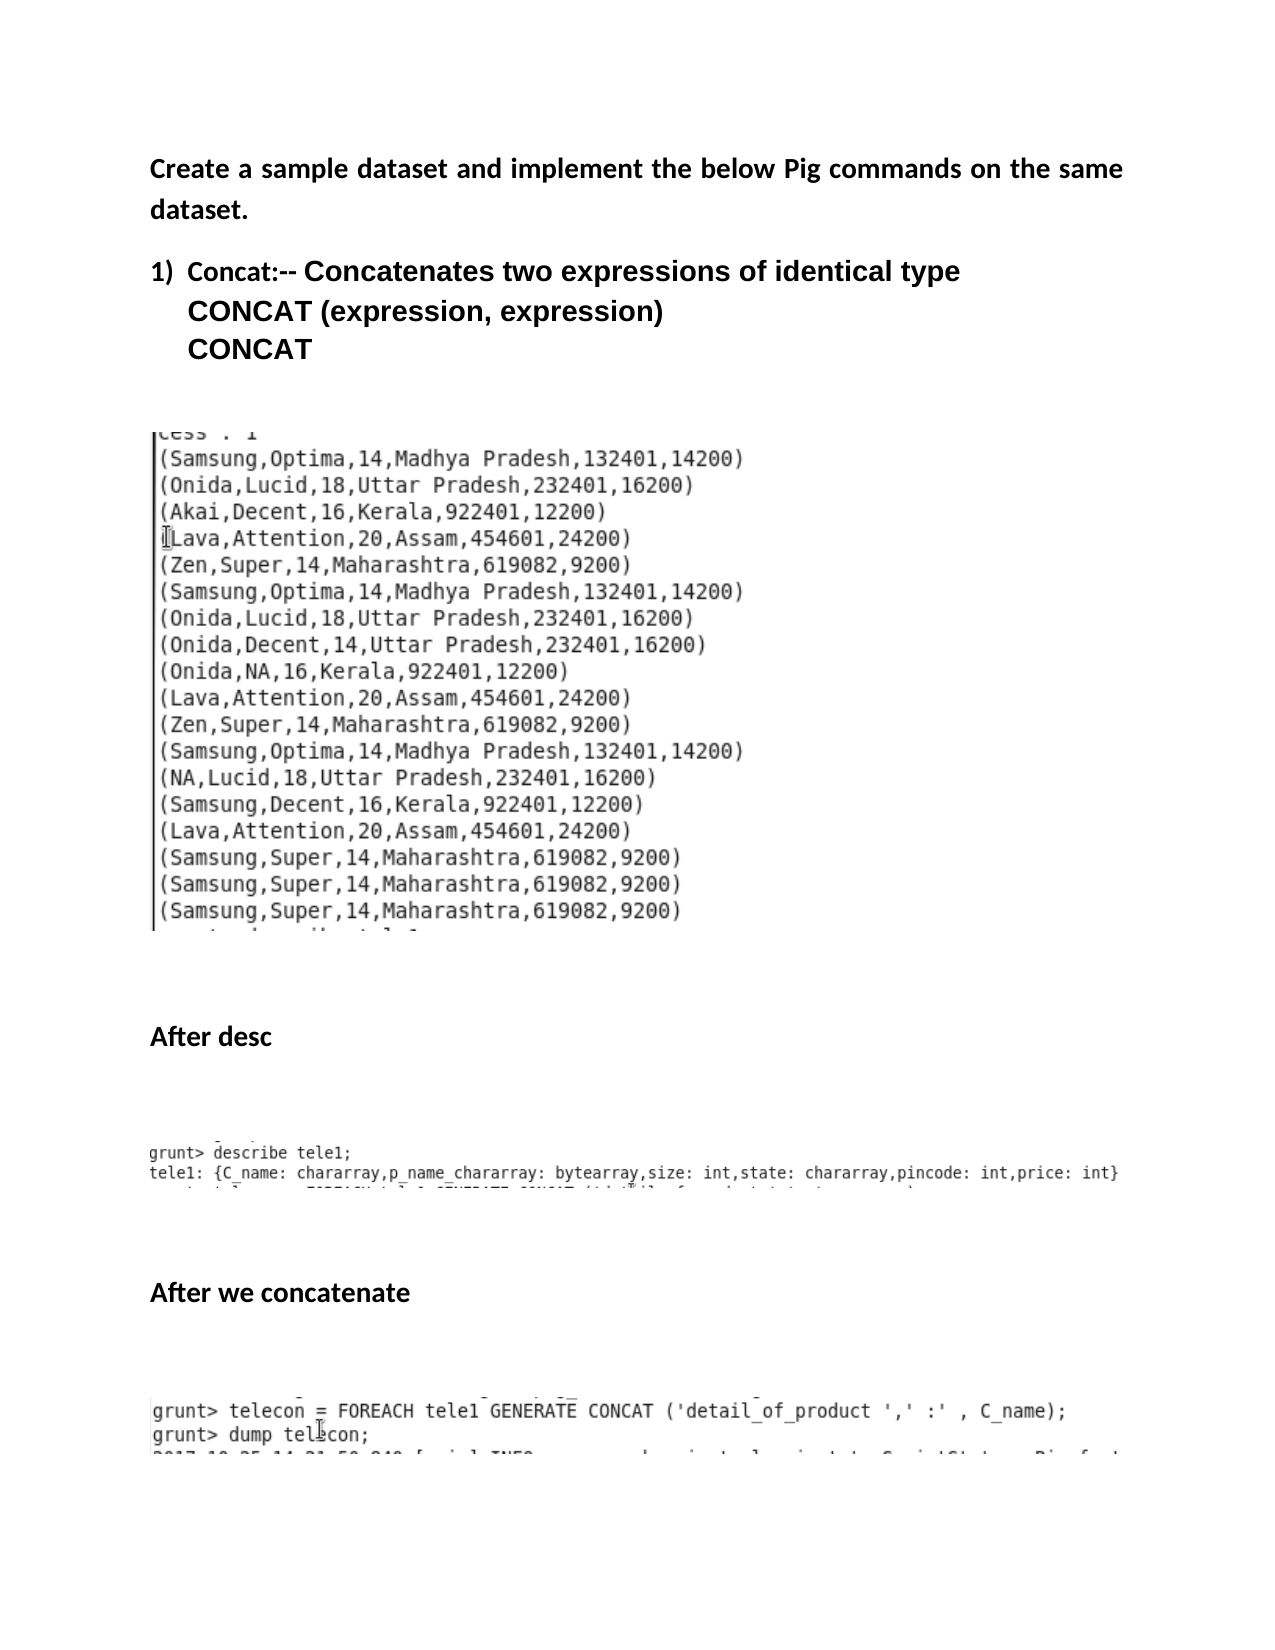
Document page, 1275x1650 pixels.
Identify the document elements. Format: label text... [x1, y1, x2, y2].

list CONCAT (expression, expression) [187, 294, 1125, 327]
picture [150, 1141, 1125, 1188]
picture [150, 432, 924, 931]
text After we concatenate [150, 1274, 1125, 1310]
picture [150, 1397, 1125, 1454]
list CONCAT [187, 332, 1125, 366]
list Concat:-- Concatenates two expressions of identical type [150, 253, 1125, 288]
text Create a sample dataset and implement the below Pig commands on the same dataset. [150, 150, 1125, 227]
text After desc [150, 1018, 1125, 1053]
